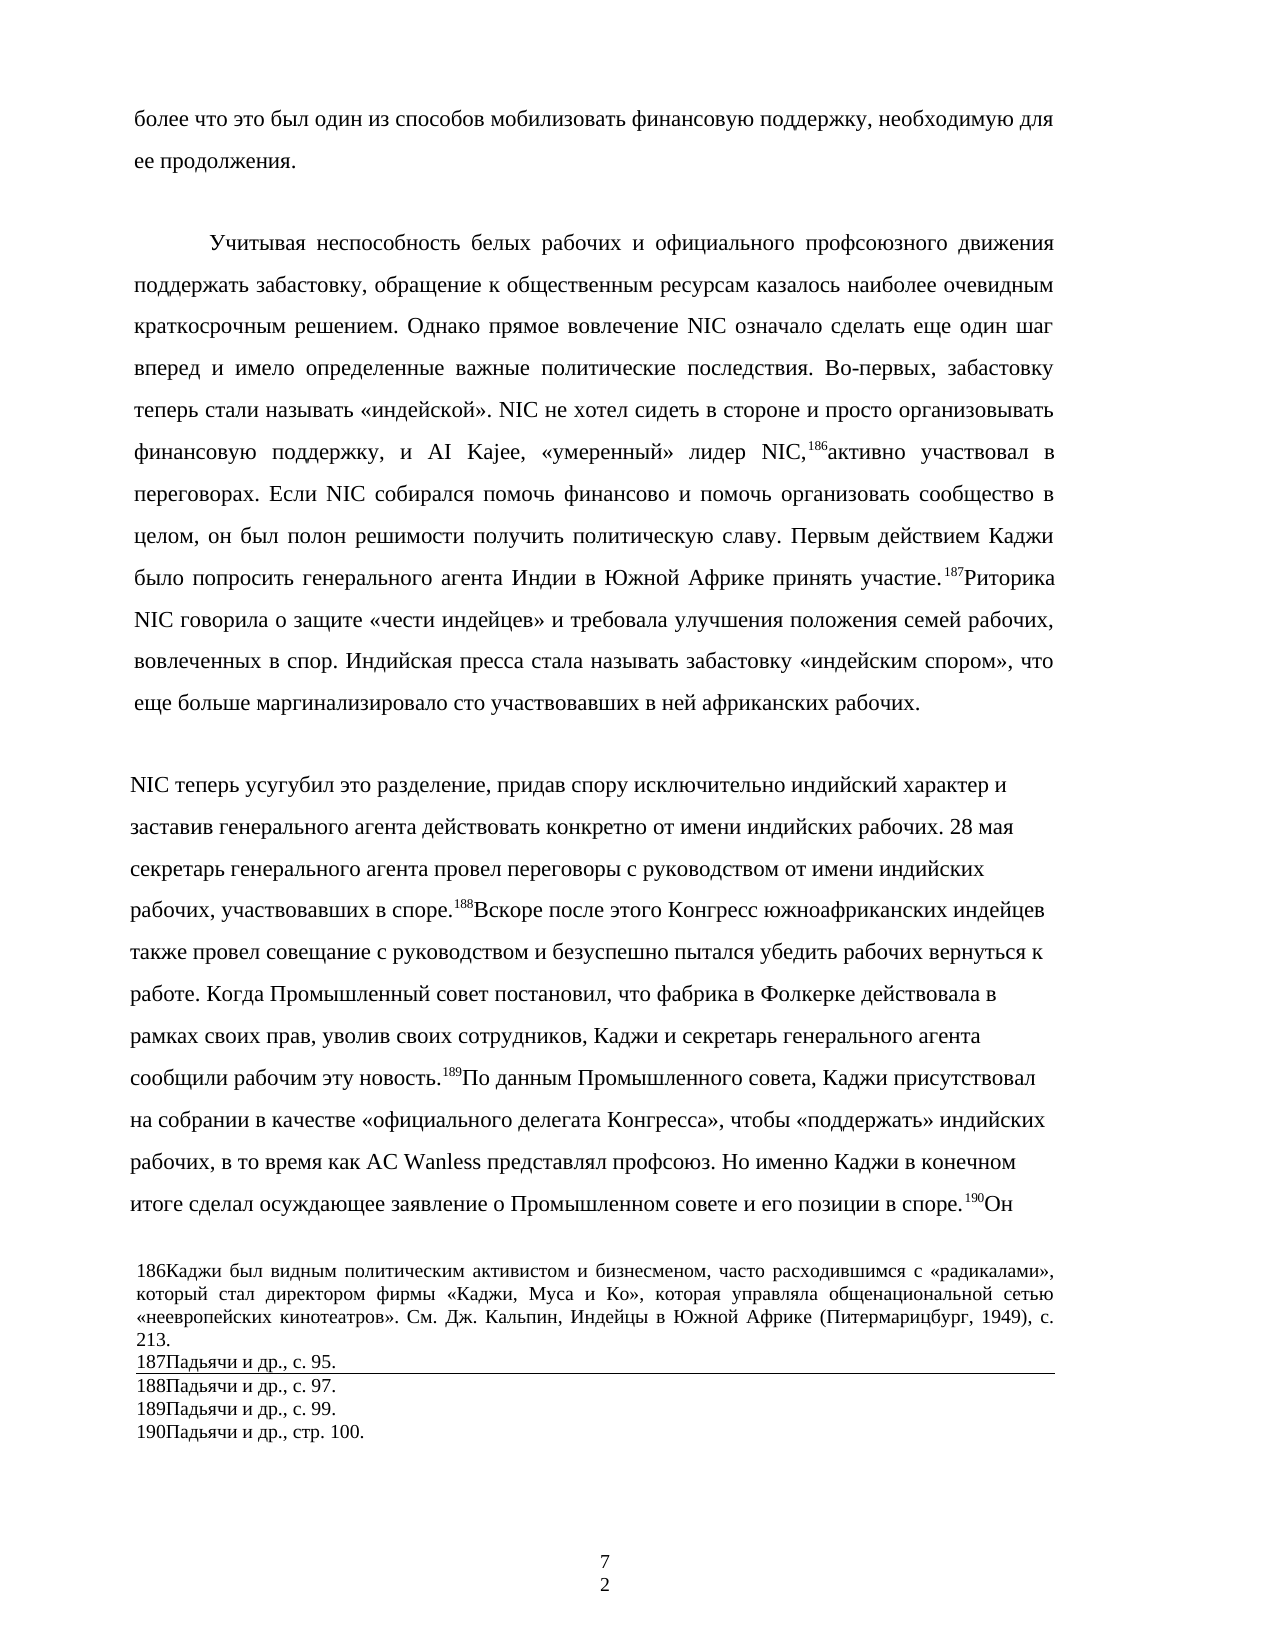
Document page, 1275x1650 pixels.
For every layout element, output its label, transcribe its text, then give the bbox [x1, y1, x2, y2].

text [130, 771, 1055, 1216]
text Учитывая неспособность белых рабочих и официального профсоюзного движения поддержать забастовку, обращение к общественным ресурсам казалось наиболее очевидным краткосрочным решением. Однако прямое вовлечение NIC означало сделать еще один шаг вперед и имело определенные важные политические последствия. Во-первых, забастовку теперь стали называть «индейской». NIC не хотел сидеть в стороне и просто организовывать финансовую поддержку, и AI Kajee, «умеренный» лидер NIC,активно участвовал в переговорах. Если NIC собирался помочь финансово и помочь организовать сообщество в целом, он был полон решимости получить политическую славу. Первым действием Каджи было попросить генерального агента Индии в Южной Африке принять участие.Риторика NIC говорила о защите «чести индейцев» и требовала улучшения положения семей рабочих, вовлеченных в спор. Индийская пресса стала называть забастовку «индейским спором», что еще больше маргинализировало сто участвовавших в ней африканских рабочих. [134, 229, 1055, 716]
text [134, 106, 1055, 174]
